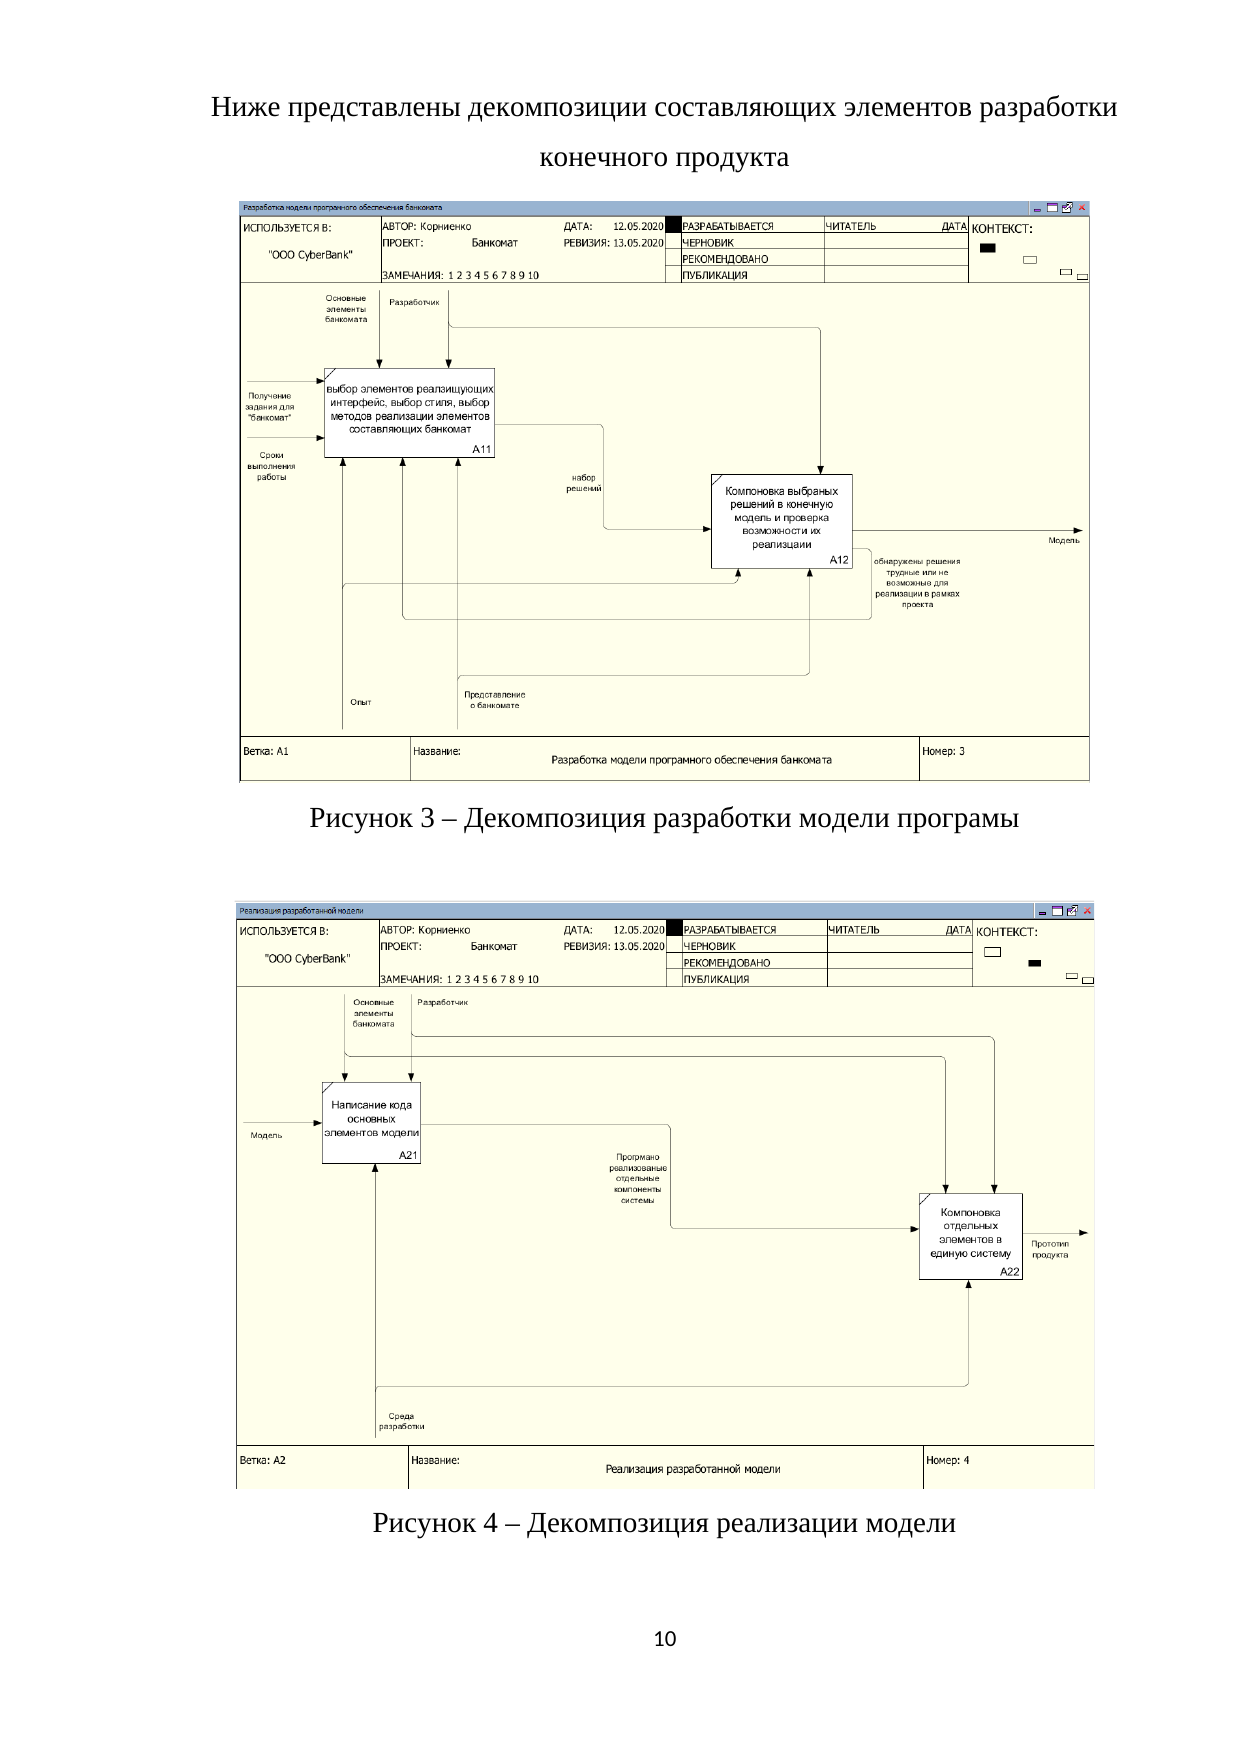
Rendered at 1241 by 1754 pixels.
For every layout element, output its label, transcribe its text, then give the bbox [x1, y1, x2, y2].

text Ниже представлены декомпозиции составляющих элементов разработки конечного продукта [177, 89, 1152, 172]
text Рисунок 4 – Декомпозиция реализации модели [177, 1505, 1152, 1538]
picture [239, 201, 1090, 783]
picture [234, 900, 1095, 1489]
text Рисунок 3 – Декомпозиция разработки модели програмы [177, 800, 1152, 833]
